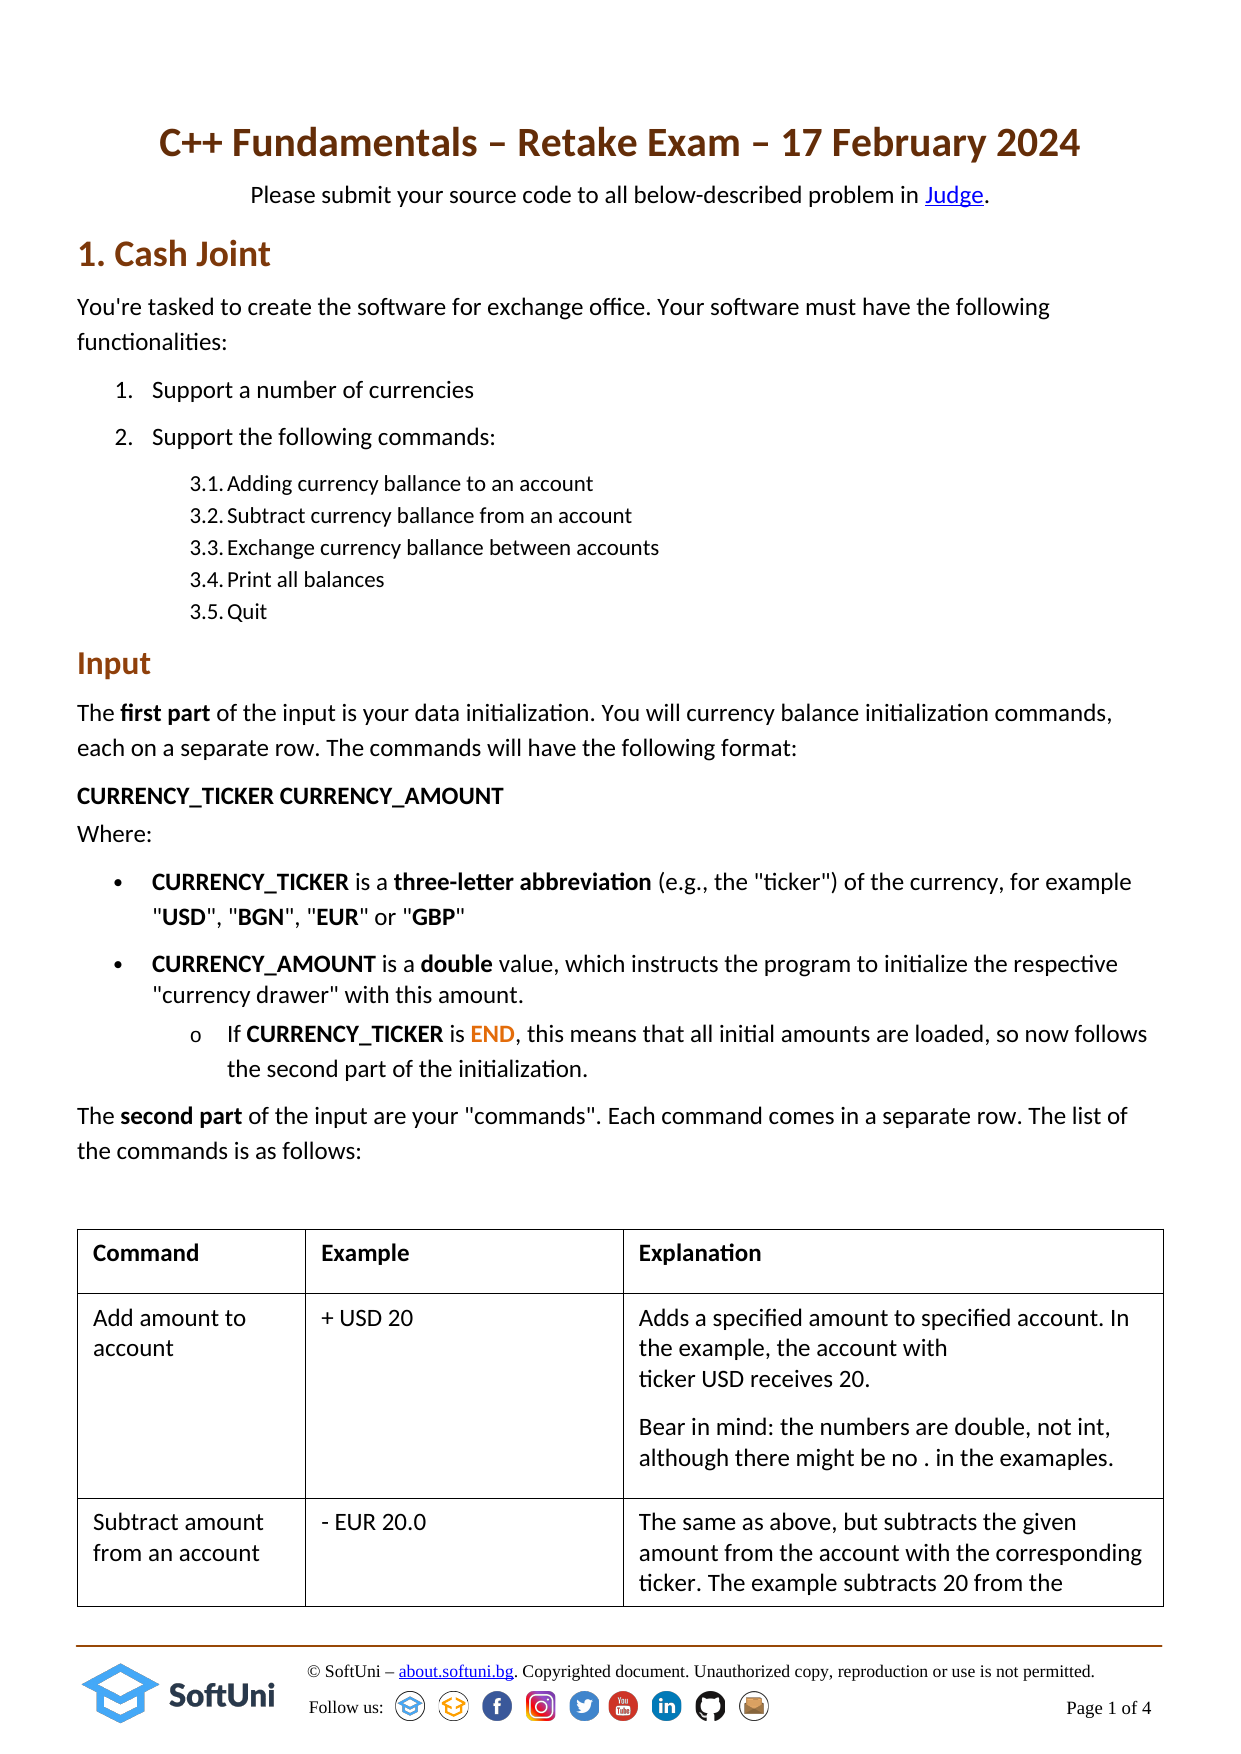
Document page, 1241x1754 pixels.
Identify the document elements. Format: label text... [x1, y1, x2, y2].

list If CURRENCY_TICKER is END, this means that all initial amounts are loaded, so now follows the second part of the initialization. [189, 1018, 1163, 1083]
list Adding currency ballance to an account [189, 469, 1163, 497]
text Where: [77, 819, 1163, 849]
subtitle Input [77, 642, 1163, 683]
text Please submit your source code to all below-described problem in Judge. [77, 179, 1163, 209]
list Quit [189, 597, 1163, 626]
list Exchange currency ballance between accounts [189, 533, 1163, 561]
picture [526, 1691, 556, 1721]
subtitle C++ Fundamentals – Retake Exam – 17 February 2024 [77, 116, 1163, 167]
table_header Explanation [624, 1230, 1163, 1293]
picture [608, 1691, 638, 1721]
list Support a number of currencies [114, 374, 1163, 404]
table_cell Add amount to account [78, 1294, 305, 1497]
list Support the following commands: [114, 421, 1163, 452]
list CURRENCY_AMOUNT is a double value, which instructs the program to initialize the respective "currency drawer" with this amount. [114, 949, 1163, 1010]
table_cell Adds a specified amount to specified account. In the example, the account with ticker USD receives 20. Bear in mind: the numbers are double, not int, although there might be no . in the examaples. [624, 1294, 1163, 1497]
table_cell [624, 1499, 1163, 1606]
picture [438, 1691, 469, 1721]
picture [695, 1691, 725, 1721]
table_header Command [78, 1230, 305, 1293]
text The first part of the input is your data initialization. You will currency balance initialization commands, each on a separate row. The commands will have the following format: [77, 697, 1163, 763]
text The second part of the input are your "commands". Each command comes in a separate row. The list of the commands is as follows: [77, 1101, 1163, 1166]
picture [652, 1691, 660, 1698]
picture [482, 1691, 512, 1721]
picture [739, 1691, 769, 1721]
picture [395, 1691, 425, 1721]
list Subtract currency ballance from an account [189, 501, 1163, 529]
list Print all balances [189, 565, 1163, 593]
picture [673, 1712, 682, 1721]
picture [75, 1658, 281, 1729]
table_cell Subtract amount from an account [78, 1499, 305, 1606]
picture [665, 1703, 675, 1713]
picture [652, 1714, 660, 1721]
text CURRENCY_TICKER CURRENCY_AMOUNT [77, 780, 1163, 810]
picture [673, 1691, 682, 1700]
table_header Example [306, 1230, 623, 1293]
picture [569, 1691, 599, 1721]
list CURRENCY_TICKER is a three-letter abbreviation (e.g., the "ticker") of the currency, for example "USD", "BGN", "EUR" or "GBP" [114, 866, 1163, 932]
table_cell - EUR 20.0 [306, 1499, 623, 1606]
text You're tasked to create the software for exchange office. Your software must have the following functionalities: [77, 291, 1163, 357]
table_cell + USD 20 [306, 1294, 623, 1497]
subtitle Cash Joint [77, 230, 1163, 276]
